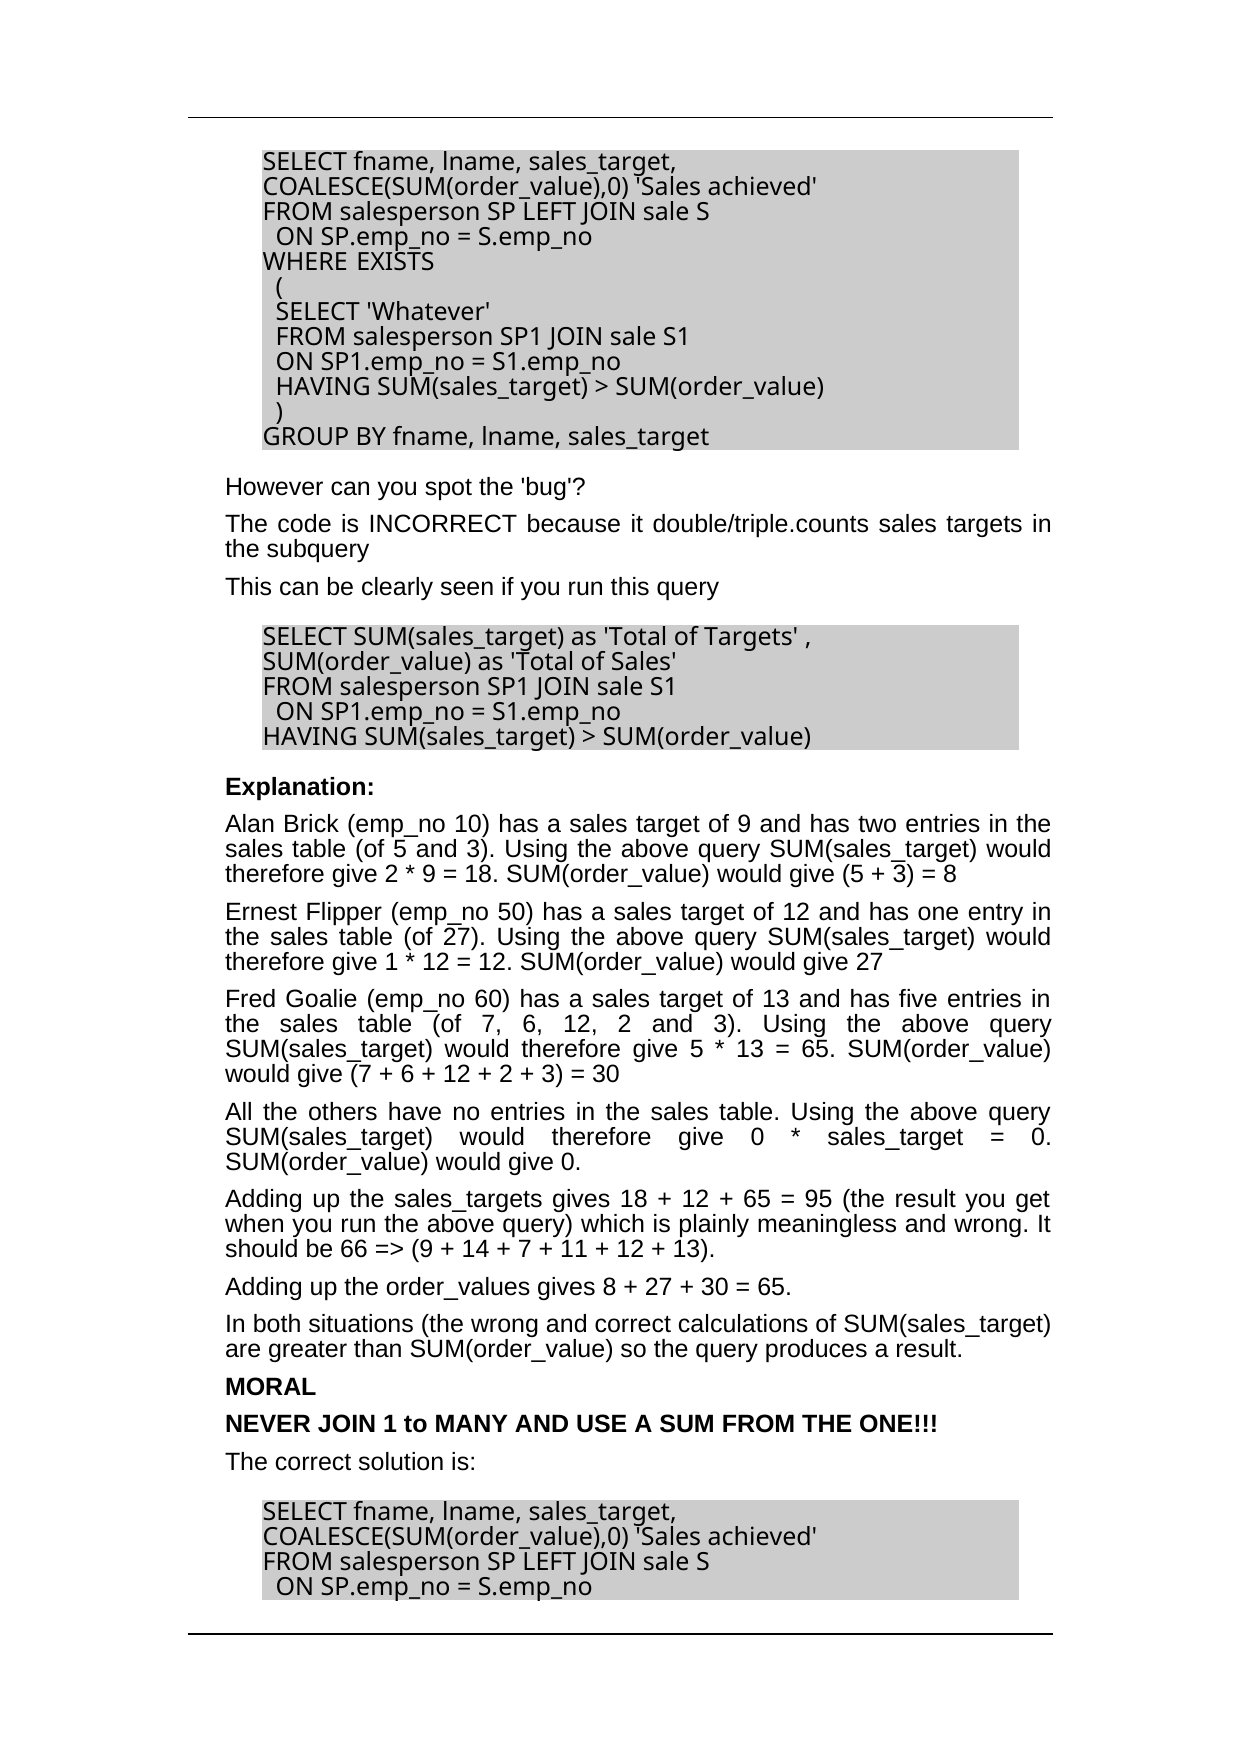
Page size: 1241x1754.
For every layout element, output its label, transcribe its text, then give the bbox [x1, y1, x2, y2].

text FROM salesperson SP1 JOIN sale S1 [262, 325, 1019, 350]
text ON SP1.emp_no = S1.emp_no [262, 700, 1019, 725]
text ( [262, 275, 1019, 300]
text This can be clearly seen if you run this query [225, 575, 1053, 600]
text The code is INCORRECT because it double/triple.counts sales targets in the subquery [225, 512, 1053, 562]
text Fred Goalie (emp_no 60) has a sales target of 13 and has five entries in the sales table (of 7, 6, 12, 2 and 3). Using the above query SUM(sales_target) would therefore give 5 * 13 = 65. SUM(order_value) would give (7 + 6 + 12 + 2 + 3) = 30 [225, 987, 1053, 1087]
text All the others have no entries in the sales table. Using the above query SUM(sales_target) would therefore give 0 * sales_target = 0. SUM(order_value) would give 0. [225, 1100, 1053, 1175]
text Adding up the sales_targets gives 18 + 12 + 65 = 95 (the result you get when you run the above query) which is plainly meaningless and wrong. It should be 66 => (9 + 14 + 7 + 11 + 12 + 13). [225, 1187, 1053, 1262]
text HAVING SUM(sales_target) > SUM(order_value) [262, 725, 1019, 750]
text SELECT fname, lname, sales_target, COALESCE(SUM(order_value),0) 'Sales achieved' [262, 150, 1019, 200]
text ON SP.emp_no = S.emp_no [262, 225, 1019, 250]
text MORAL [225, 1375, 1053, 1400]
text ON SP1.emp_no = S1.emp_no [262, 350, 1019, 375]
text ON SP.emp_no = S.emp_no [262, 1575, 1019, 1600]
text ) [262, 400, 1019, 425]
text HAVING SUM(sales_target) > SUM(order_value) [262, 375, 1019, 400]
text SELECT SUM(sales_target) as 'Total of Targets' , SUM(order_value) as 'Total of Sales' [262, 625, 1019, 675]
text Explanation: [225, 775, 1053, 800]
text FROM salesperson SP LEFT JOIN sale S [262, 200, 1019, 225]
text Alan Brick (emp_no 10) has a sales target of 9 and has two entries in the sales table (of 5 and 3). Using the above query SUM(sales_target) would therefore give 2 * 9 = 18. SUM(order_value) would give (5 + 3) = 8 [225, 812, 1053, 887]
text However can you spot the 'bug'? [225, 475, 1053, 500]
text SELECT fname, lname, sales_target, COALESCE(SUM(order_value),0) 'Sales achieved' [262, 1500, 1019, 1550]
text SELECT 'Whatever' [262, 300, 1019, 325]
text FROM salesperson SP1 JOIN sale S1 [262, 675, 1019, 700]
text Ernest Flipper (emp_no 50) has a sales target of 12 and has one entry in the sales table (of 27). Using the above query SUM(sales_target) would therefore give 1 * 12 = 12. SUM(order_value) would give 27 [225, 900, 1053, 975]
text In both situations (the wrong and correct calculations of SUM(sales_target) are greater than SUM(order_value) so the query produces a result. [225, 1312, 1053, 1362]
text NEVER JOIN 1 to MANY AND USE A SUM FROM THE ONE!!! [225, 1412, 1053, 1437]
text Adding up the order_values gives 8 + 27 + 30 = 65. [225, 1275, 1053, 1300]
text GROUP BY fname, lname, sales_target [262, 425, 1019, 450]
text The correct solution is: [225, 1450, 1053, 1475]
text FROM salesperson SP LEFT JOIN sale S [262, 1550, 1019, 1575]
text WHERE EXISTS [262, 250, 1019, 275]
